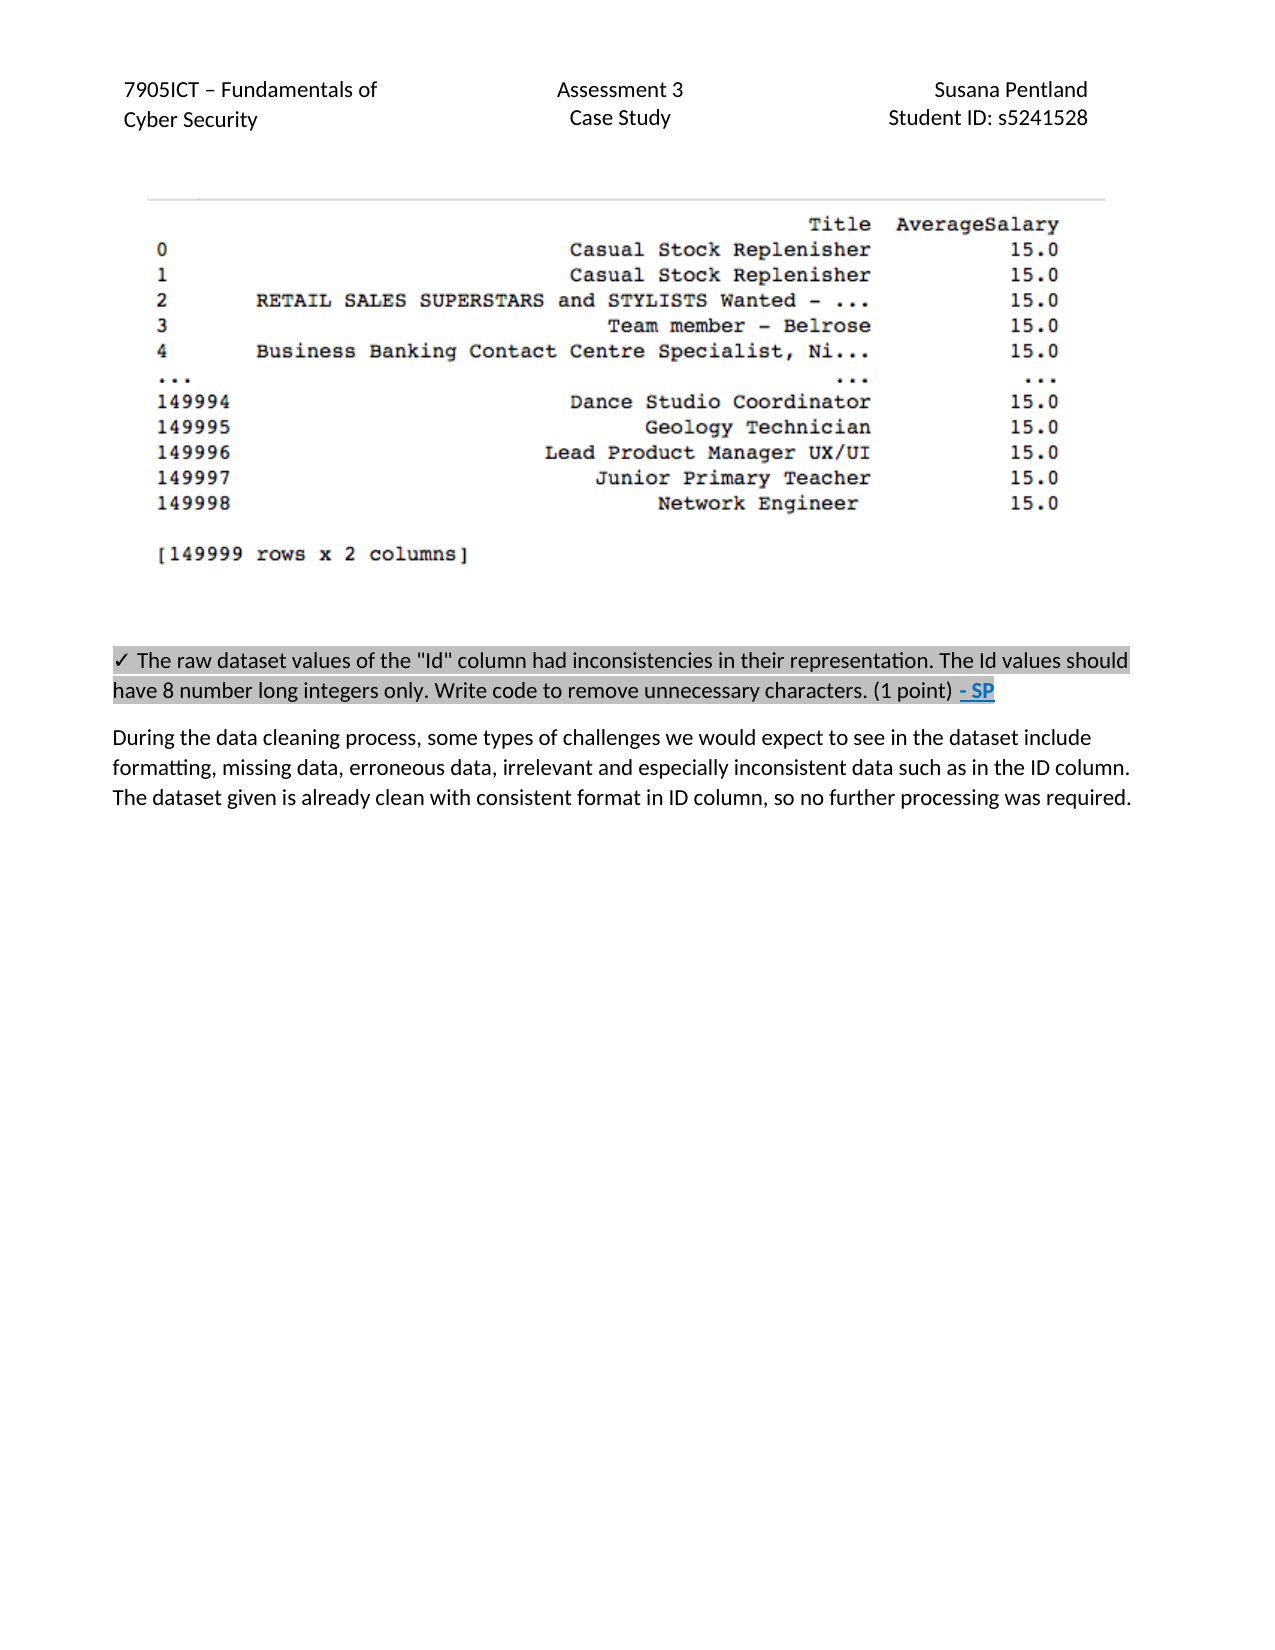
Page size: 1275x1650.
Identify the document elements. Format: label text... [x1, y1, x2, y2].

text During the data cleaning process, some types of challenges we would expect to see in the dataset include formatting, missing data, erroneous data, irrelevant and especially inconsistent data such as in the ID column. The dataset given is already clean with consistent format in ID column, so no further processing was required. [112, 723, 1162, 811]
text ✓ The raw dataset values of the "Id" column had inconsistencies in their representation. The Id values should have 8 number long integers only. Write code to remove unnecessary characters. (1 point) - SP [112, 646, 1162, 704]
